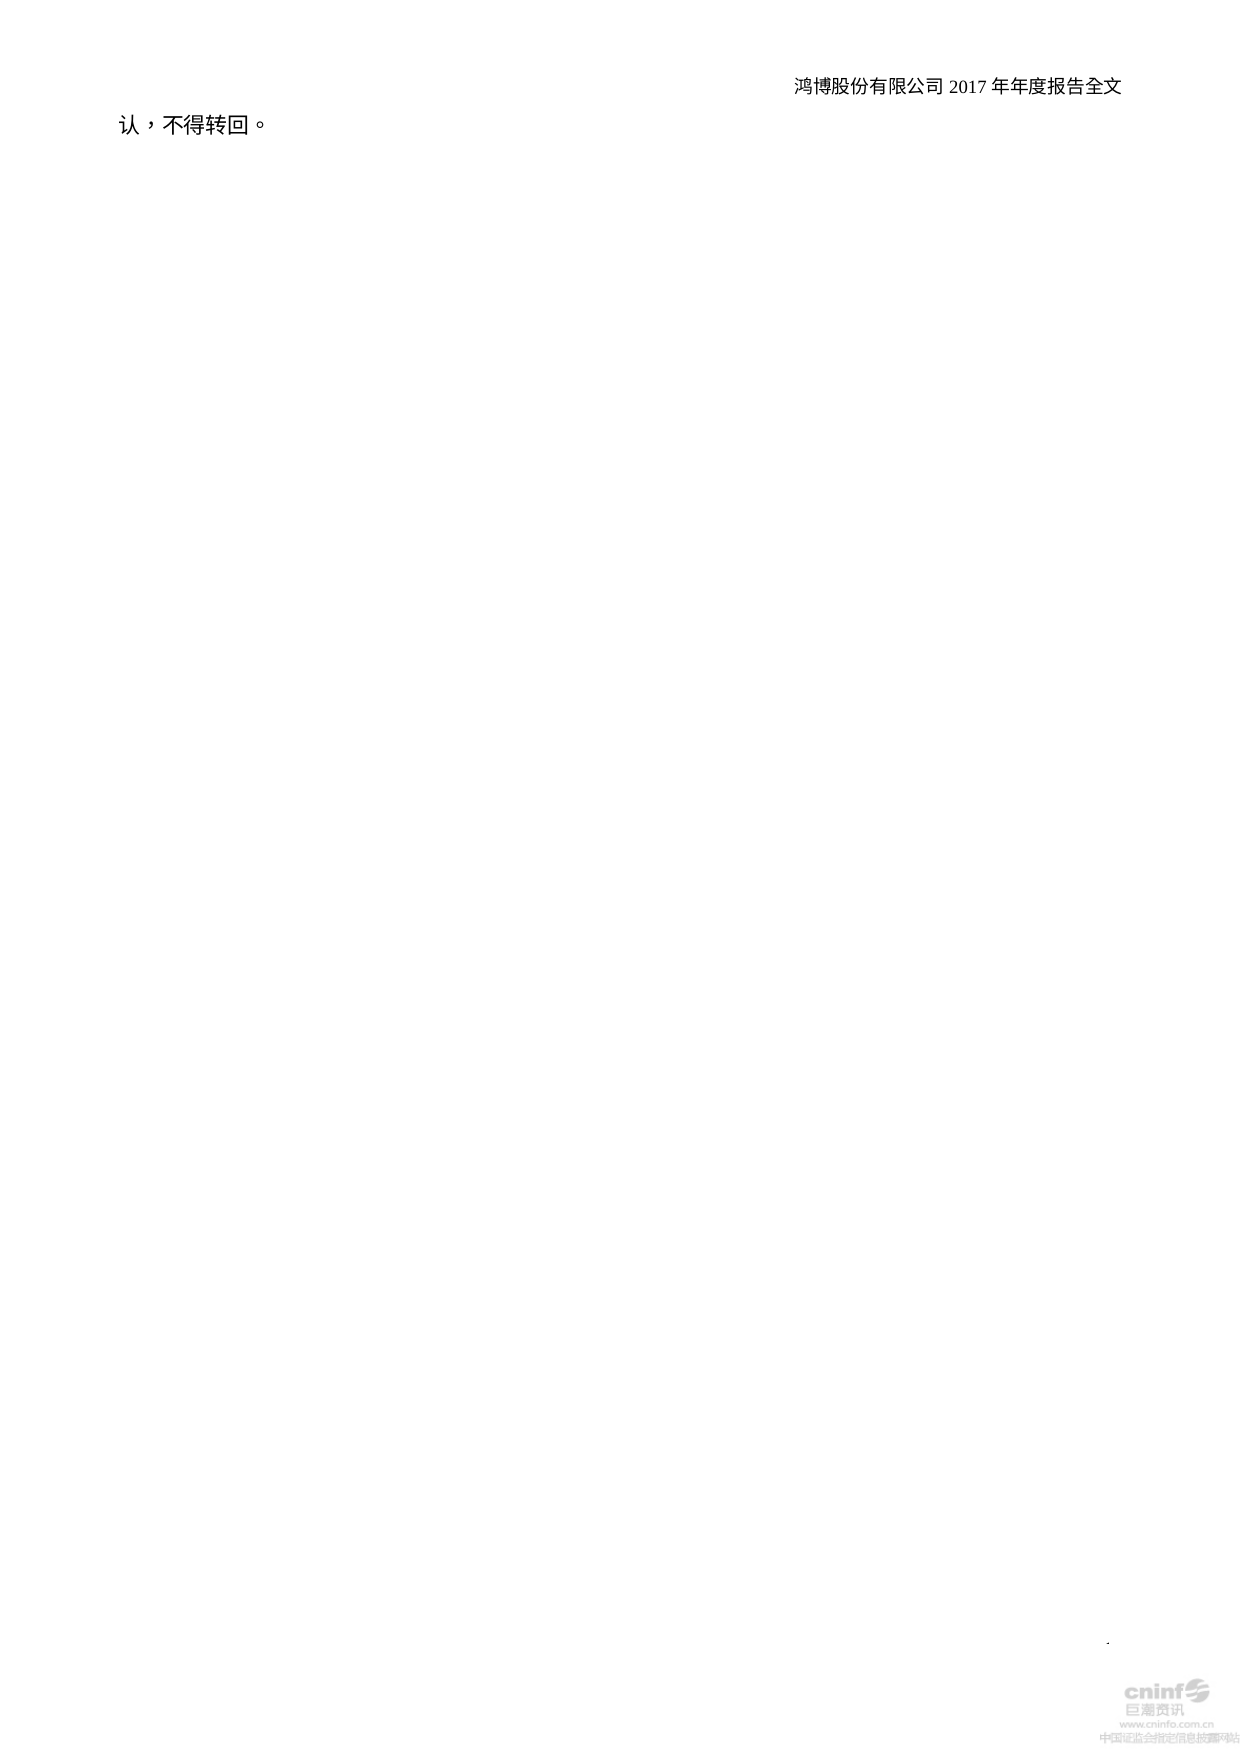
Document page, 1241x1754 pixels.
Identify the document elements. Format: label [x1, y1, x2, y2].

picture [1099, 1673, 1241, 1754]
text [118, 110, 1122, 140]
